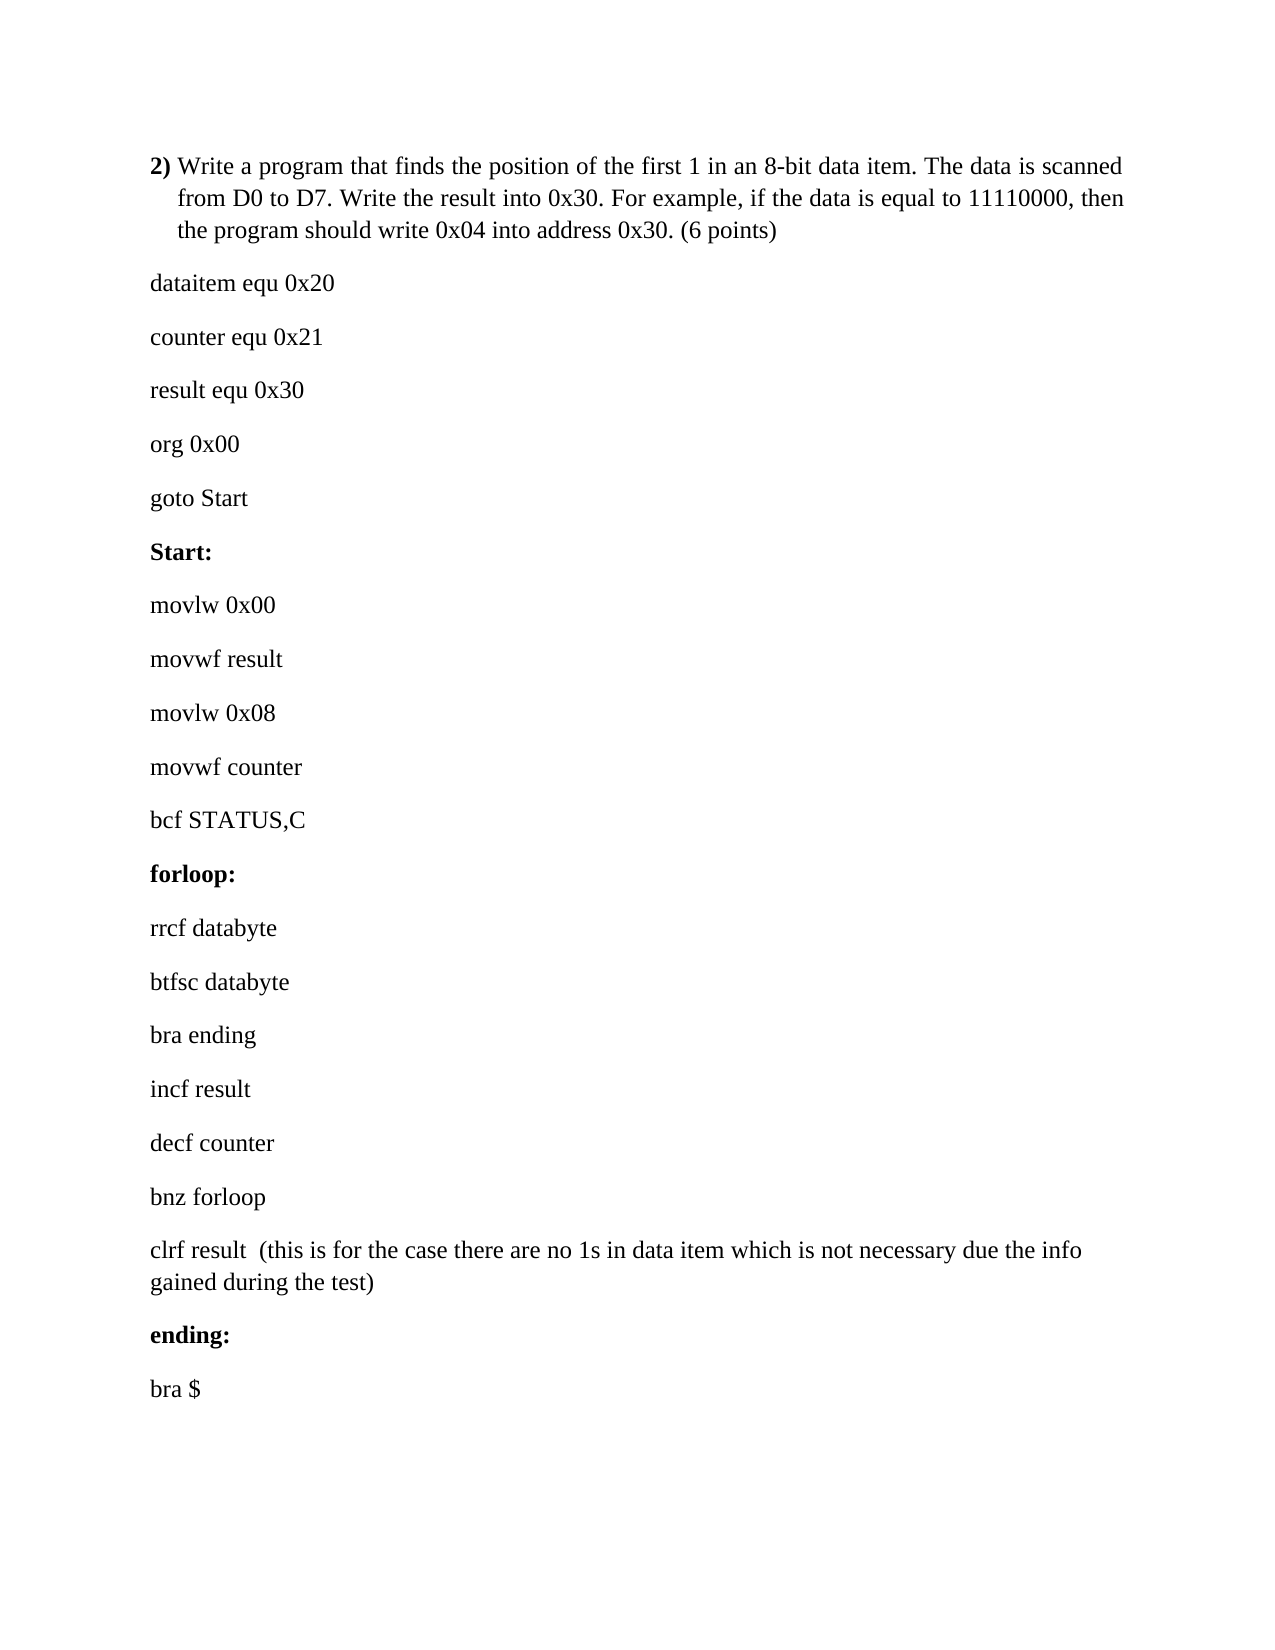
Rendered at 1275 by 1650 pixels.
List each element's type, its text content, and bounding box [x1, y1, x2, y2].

text movwf result [150, 644, 1125, 673]
text rrcf databyte [150, 913, 1125, 942]
text incf result [150, 1074, 1125, 1103]
text bnz forloop [150, 1182, 1125, 1211]
text ending: [150, 1320, 1125, 1349]
text movwf counter [150, 752, 1125, 781]
text bcf STATUS,C [150, 806, 1125, 834]
text clrf result (this is for the case there are no 1s in data item which is not necessary due the info gained during the test) [150, 1236, 1125, 1295]
text forloop: [150, 859, 1125, 888]
text goto Start [150, 483, 1125, 512]
text btfsc databyte [150, 967, 1125, 996]
text bra ending [150, 1021, 1125, 1049]
text Start: [150, 537, 1125, 566]
list Write a program that finds the position of the first 1 in an 8-bit data item. The data is scanned from D0 to D7. Write the result into 0x30. For example, if the data is equal to 11110000, then the program should write 0x04 into address 0x30. (6 points) [150, 151, 1125, 243]
text org 0x00 [150, 429, 1125, 458]
text movlw 0x08 [150, 698, 1125, 727]
text movlw 0x00 [150, 591, 1125, 619]
text bra $ [150, 1374, 1125, 1403]
text dataitem equ 0x20 [150, 268, 1125, 297]
text decf counter [150, 1128, 1125, 1157]
text counter equ 0x21 [150, 322, 1125, 351]
text result equ 0x30 [150, 376, 1125, 404]
